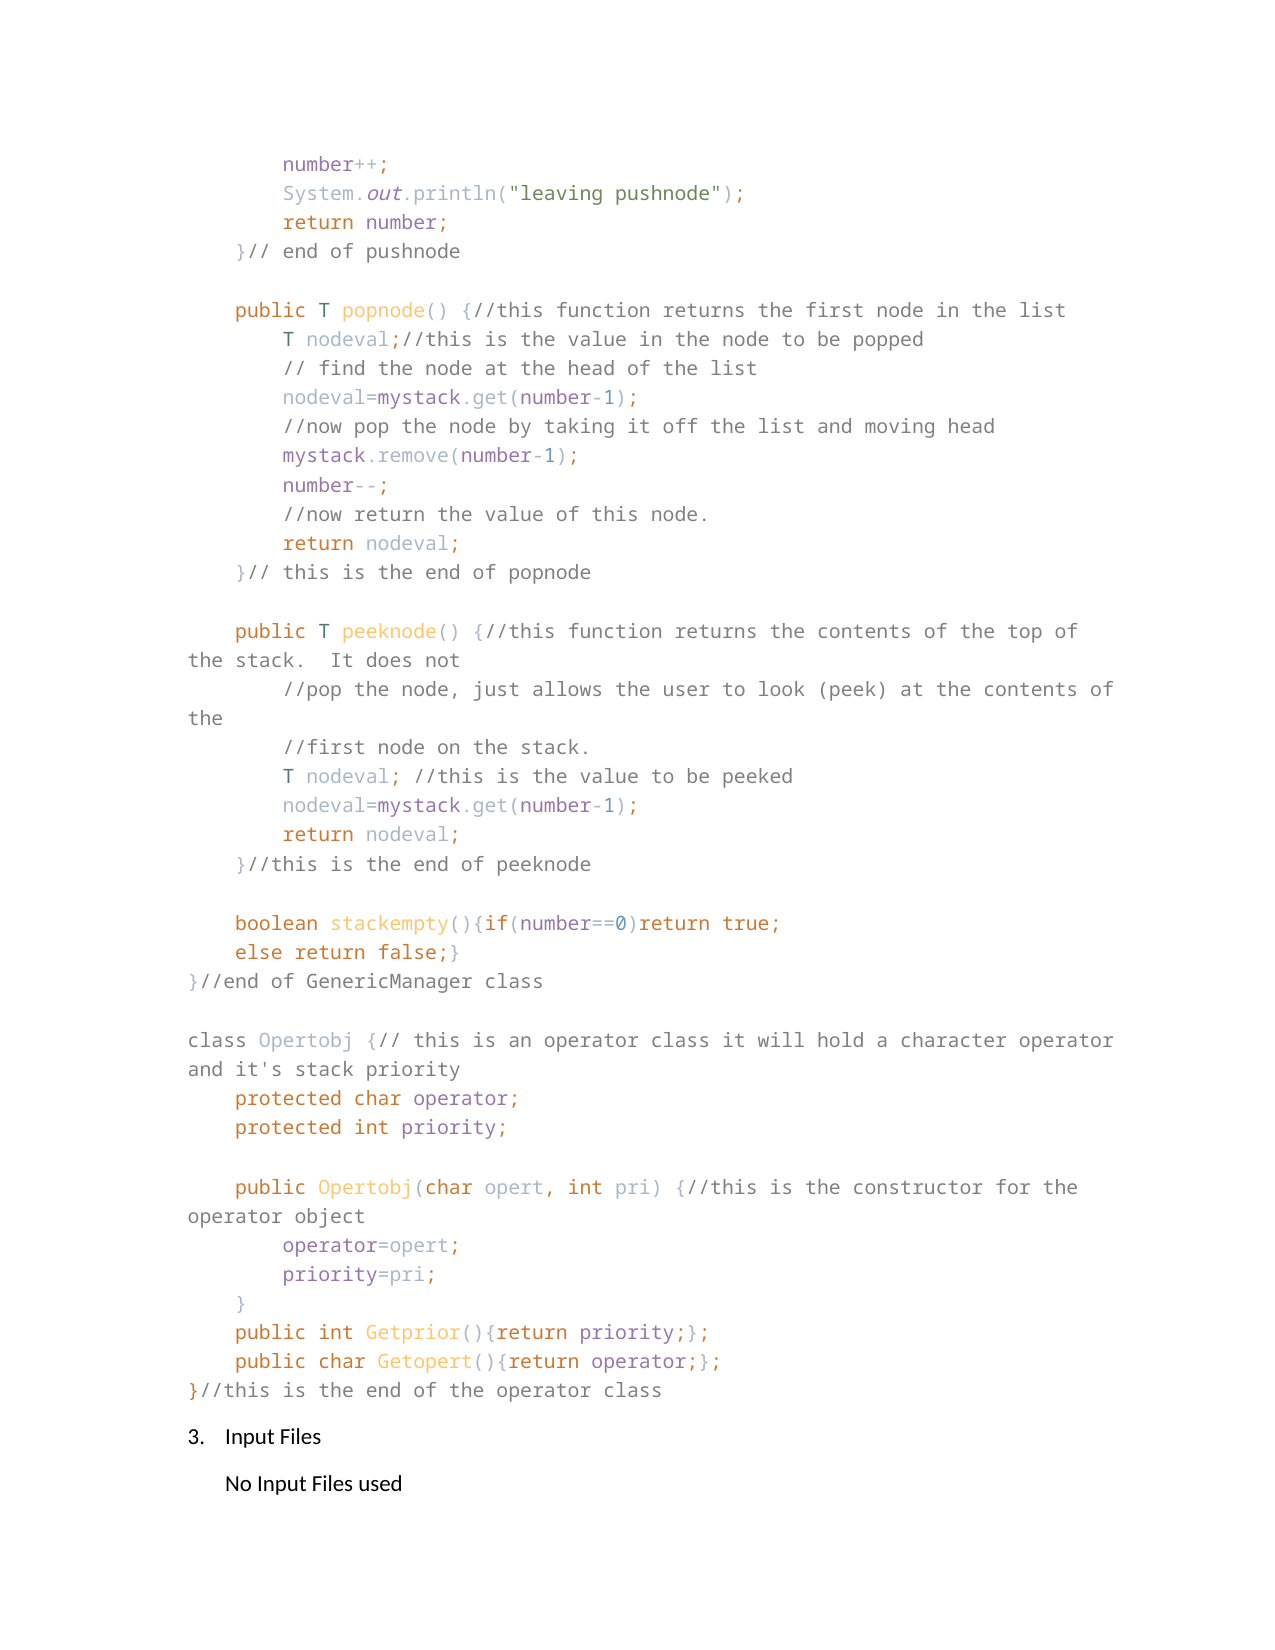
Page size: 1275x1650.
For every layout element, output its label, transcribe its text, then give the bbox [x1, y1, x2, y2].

list Input Files [187, 1422, 1125, 1450]
text No Input Files used [187, 1469, 1125, 1497]
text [187, 150, 1125, 1403]
